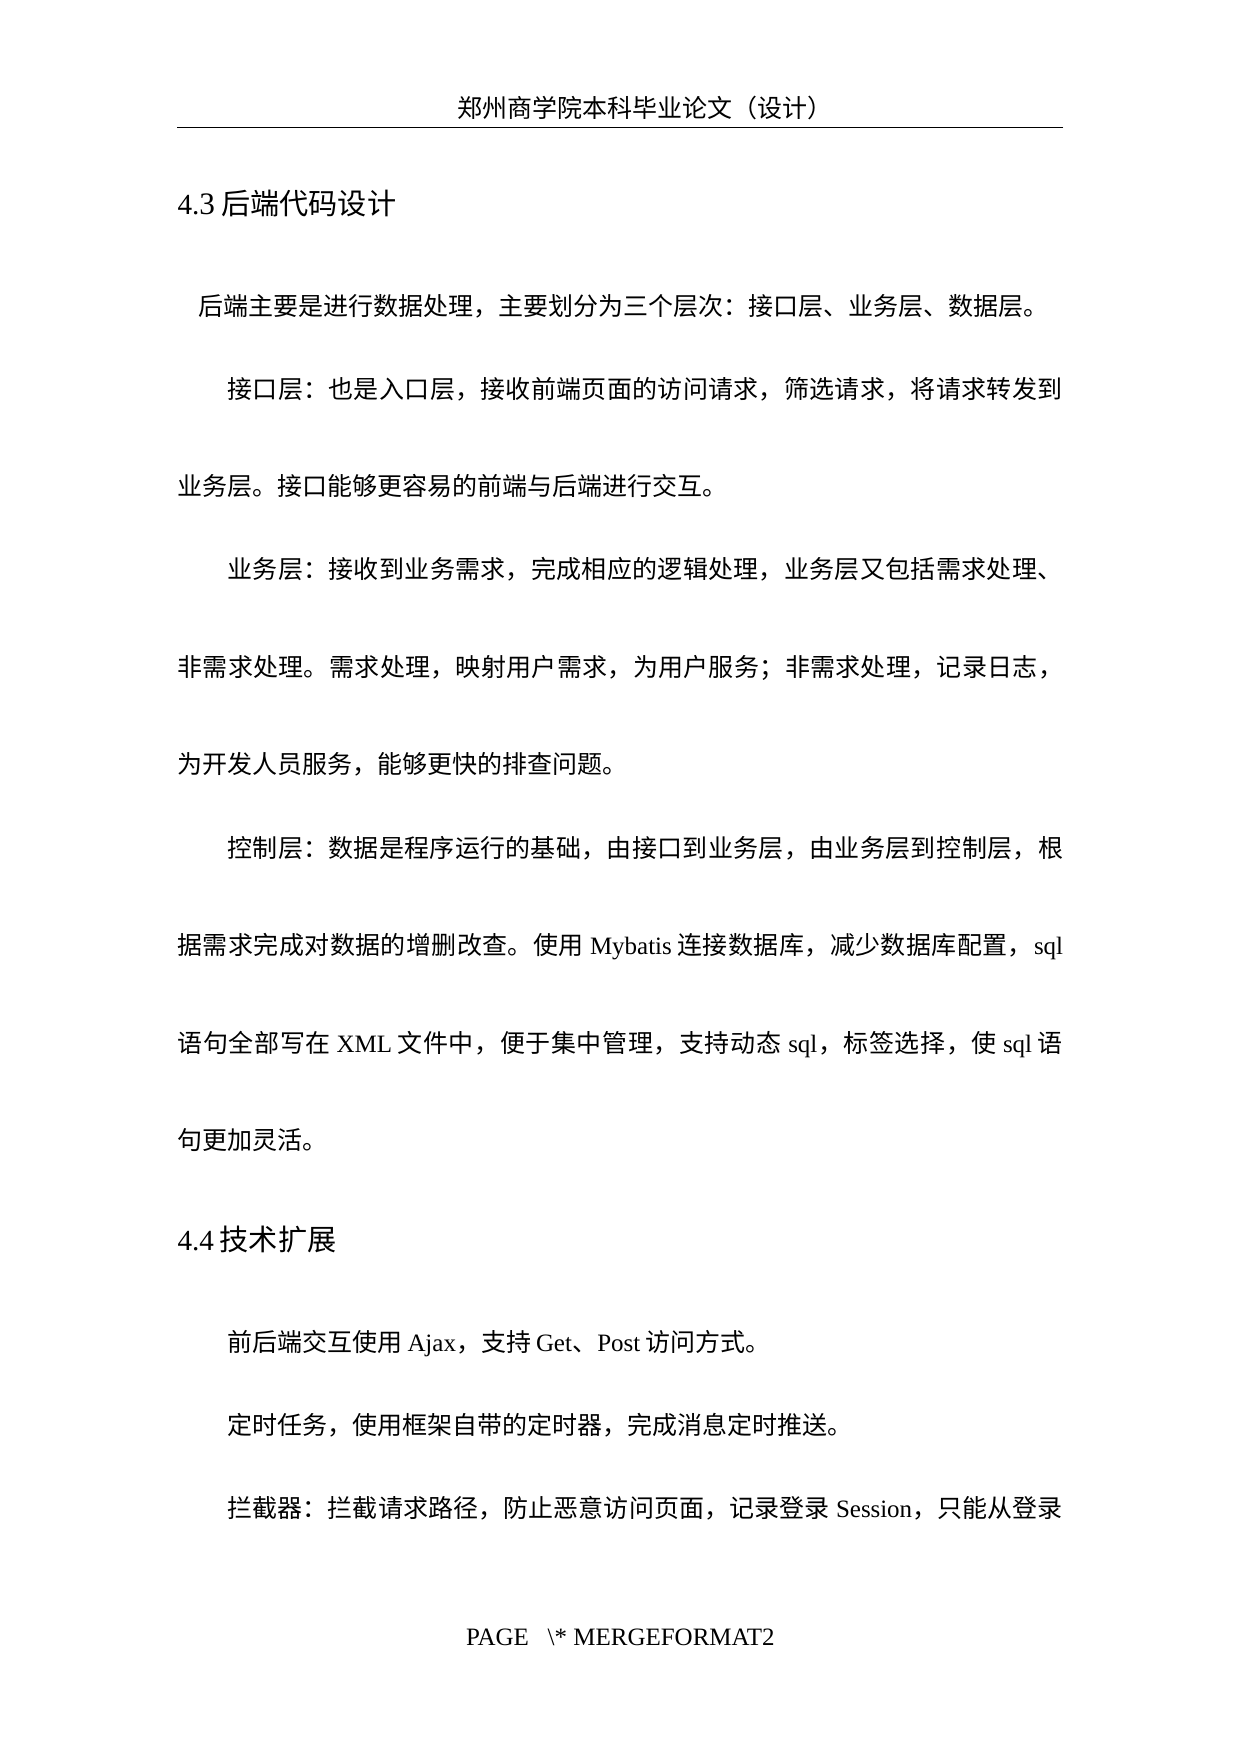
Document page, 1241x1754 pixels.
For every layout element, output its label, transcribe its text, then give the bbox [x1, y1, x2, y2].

text 接口层：也是入口层，接收前端页面的访问请求，筛选请求，将请求转发到业务层。接口能够更容易的前端与后端进行交互。 [177, 355, 1063, 517]
text 业务层：接收到业务需求，完成相应的逻辑处理，业务层又包括需求处理、非需求处理。需求处理，映射用户需求，为用户服务；非需求处理，记录日志，为开发人员服务，能够更快的排查问题。 [177, 536, 1063, 796]
text 后端主要是进行数据处理，主要划分为三个层次：接口层、业务层、数据层。 [177, 272, 1063, 337]
text 4.3后端代码设计 [177, 169, 1063, 234]
text 控制层：数据是程序运行的基础，由接口到业务层，由业务层到控制层，根据需求完成对数据的增删改查。使用Mybatis连接数据库，减少数据库配置，sql语句全部写在XML文件中，便于集中管理，支持动态sql，标签选择，使sql语句更加灵活。 [177, 814, 1063, 1171]
text 定时任务，使用框架自带的定时器，完成消息定时推送。 [177, 1391, 1063, 1456]
text 前后端交互使用Ajax，支持Get、Post访问方式。 [177, 1308, 1063, 1373]
text 4.4技术扩展 [177, 1206, 1063, 1271]
text 拦截器：拦截请求路径，防止恶意访问页面，记录登录Session，只能从登录页面进入。 [177, 1474, 1063, 1539]
